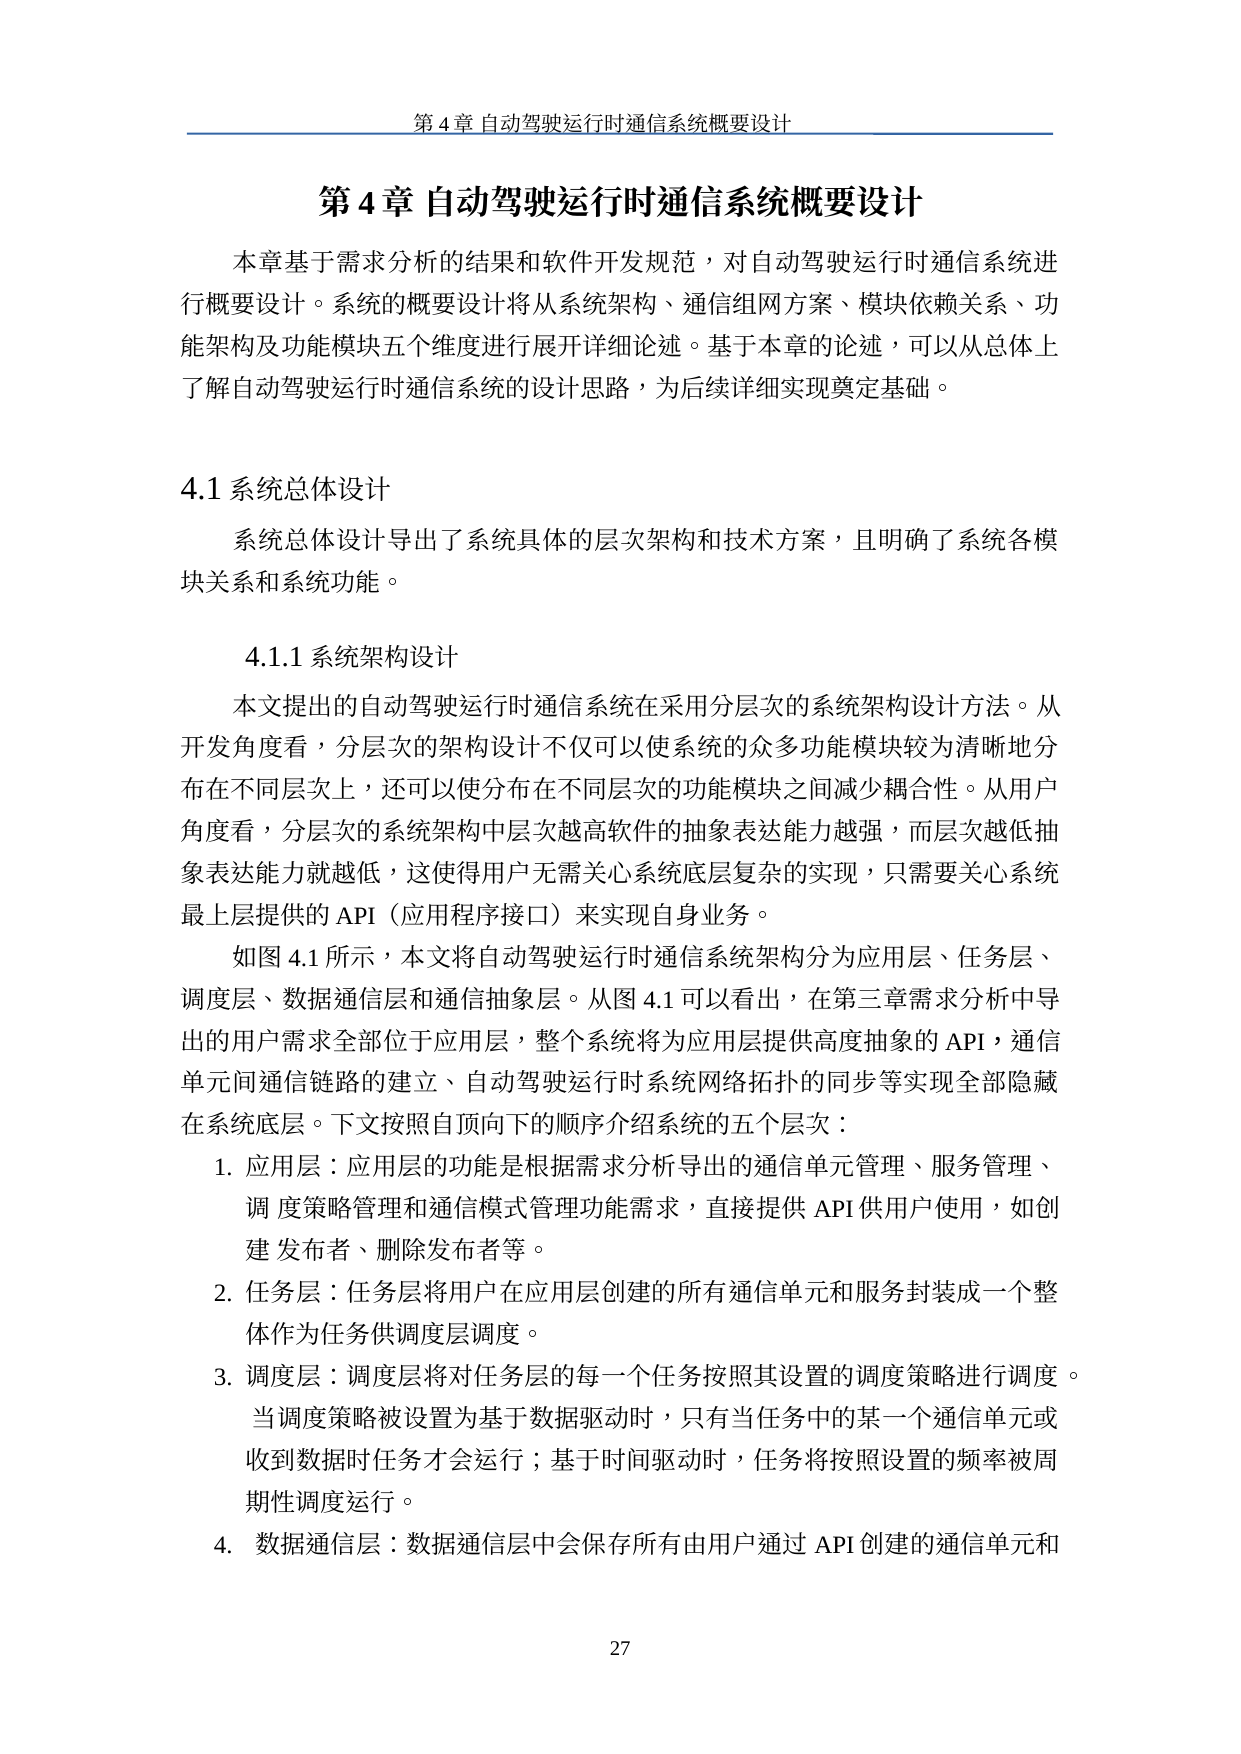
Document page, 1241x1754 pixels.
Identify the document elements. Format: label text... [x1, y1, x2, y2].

list 应用层：应用层的功能是根据需求分析导出的通信单元管理、服务管理、调 度策略管理和通信模式管理功能需求，直接提供API供用户使用，如创建 发布者、删除发布者等。 [214, 1142, 1061, 1268]
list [180, 1520, 1061, 1562]
subtitle 第4章 自动驾驶运行时通信系统概要设计 [180, 176, 1061, 224]
text 本文提出的自动驾驶运行时通信系统在采用分层次的系统架构设计方法。从 开发角度看，分层次的架构设计不仅可以使系统的众多功能模块较为清晰地分 布在不同层次上，还可以使分布在不同层次的功能模块之间减少耦合性。从用户 角度看，分层次的系统架构中层次越高软件的抽象表达能力越强，而层次越低抽 象表达能力就越低，这使得用户无需关心系统底层复杂的实现，只需要关心系统 最上层提供的API（应用程序接口）来实现自身业务。 [180, 681, 1061, 933]
subtitle 4.1.1系统架构设计 [180, 637, 1061, 673]
list 调度层：调度层将对任务层的每一个任务按照其设置的调度策略进行调度。 当调度策略被设置为基于数据驱动时，只有当任务中的某一个通信单元或 收到数据时任务才会运行；基于时间驱动时，任务将按照设置的频率被周 期性调度运行。 [214, 1351, 1061, 1520]
text 本章基于需求分析的结果和软件开发规范，对自动驾驶运行时通信系统进 行概要设计。系统的概要设计将从系统架构、通信组网方案、模块依赖关系、功 能架构及功能模块五个维度进行展开详细论述。基于本章的论述，可以从总体上 了解自动驾驶运行时通信系统的设计思路，为后续详细实现奠定基础。 [180, 238, 1061, 406]
subtitle 4.1系统总体设计 [180, 468, 1061, 507]
text 系统总体设计导出了系统具体的层次架构和技术方案，且明确了系统各模 块关系和系统功能。 [180, 516, 1061, 600]
list 任务层：任务层将用户在应用层创建的所有通信单元和服务封装成一个整 体作为任务供调度层调度。 [214, 1268, 1061, 1351]
text 如图4.1所示，本文将自动驾驶运行时通信系统架构分为应用层、任务层、 调度层、数据通信层和通信抽象层。从图4.1可以看出，在第三章需求分析中导 出的用户需求全部位于应用层，整个系统将为应用层提供高度抽象的API，通信 单元间通信链路的建立、自动驾驶运行时系统网络拓扑的同步等实现全部隐藏 在系统底层。下文按照自顶向下的顺序介绍系统的五个层次： [180, 933, 1061, 1142]
